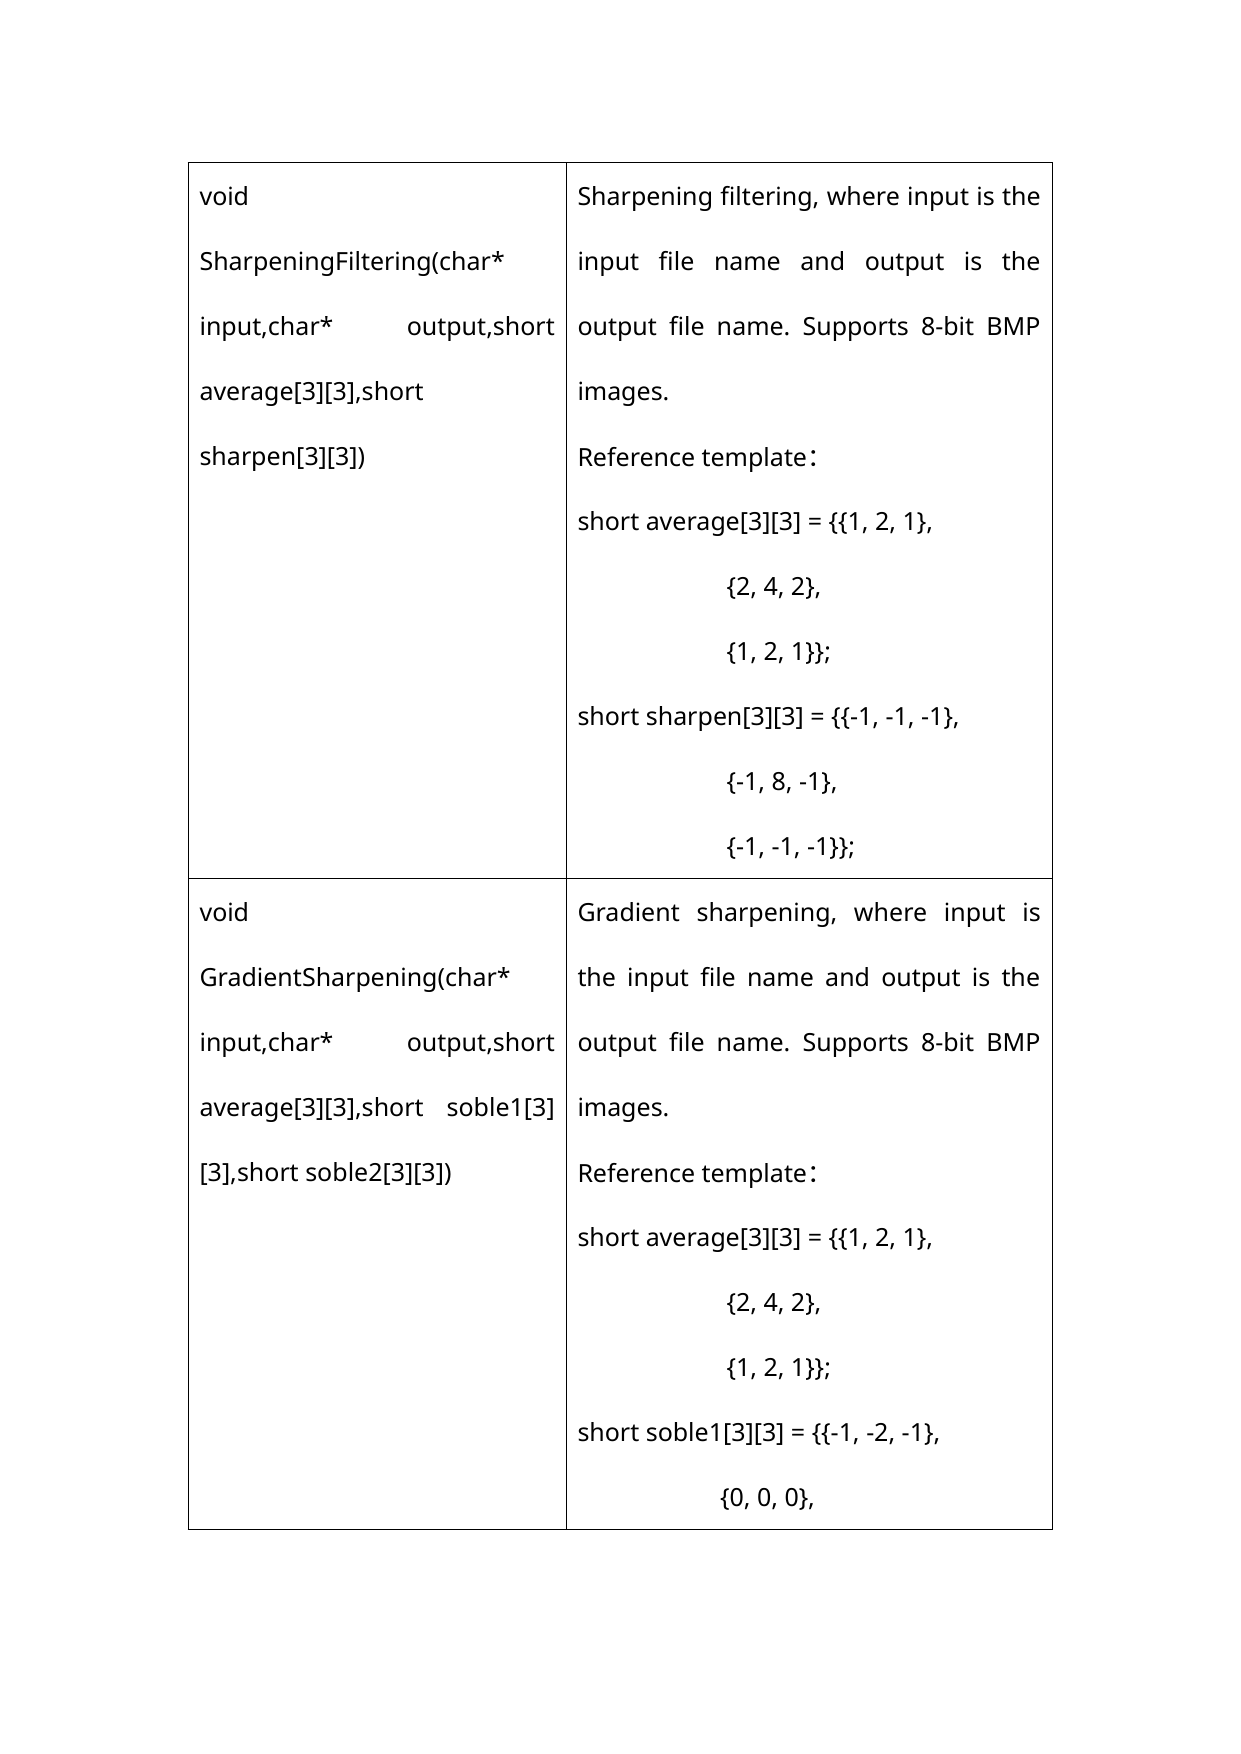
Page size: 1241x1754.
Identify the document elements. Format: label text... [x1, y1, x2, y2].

table_cell void SharpeningFiltering(char* input,char* output,short average[3][3],short sharpen[3][3]) [189, 163, 566, 878]
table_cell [567, 879, 1052, 1529]
table_cell Sharpening filtering, where input is the input file name and output is the output file name. Supports 8-bit BMP images. Reference template： short average[3][3] = {{1, 2, 1}, {2, 4, 2}, {1, 2, 1}}; short sharpen[3][3] = {{-1, -1, -1}, {-1, 8, -1}, {-1, -1, -1}}; [567, 163, 1052, 878]
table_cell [189, 879, 566, 1529]
